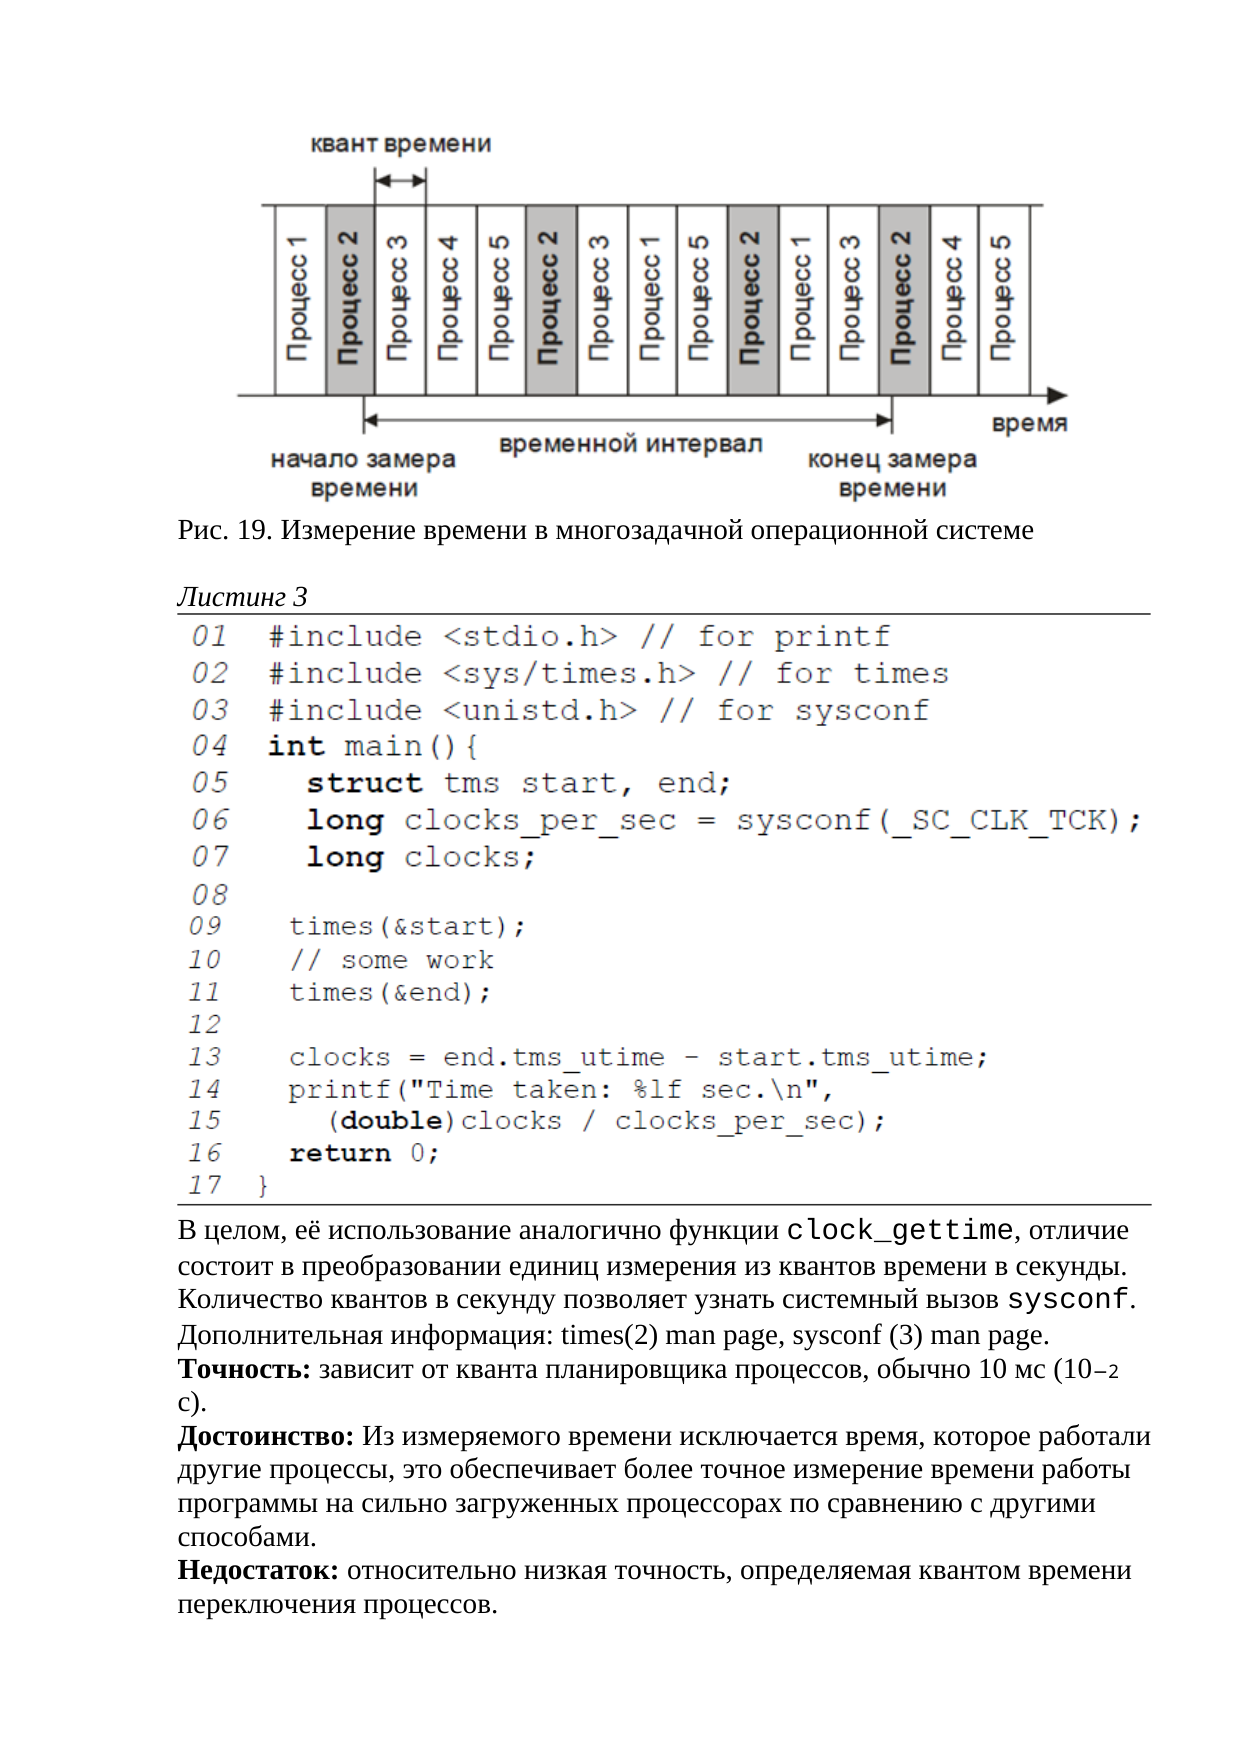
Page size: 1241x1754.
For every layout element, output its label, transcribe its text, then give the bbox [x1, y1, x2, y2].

text В целом, её использование аналогично функции clock_gettime, отличие состоит в преобразовании единиц измерения из квантов времени в секунды. Количество квантов в секунду позволяет узнать системный вызов sysconf. [177, 1212, 1152, 1317]
text Дополнительная информация: times(2) man page, sysconf (3) man page. [177, 1317, 1152, 1351]
picture [177, 118, 1091, 513]
text Недостаток: относительно низкая точность, определяемая квантом времени переключения процессов. [177, 1552, 1152, 1619]
text Достоинство: Из измеряемого времени исключается время, которое работали другие процессы, это обеспечивает более точное измерение времени работы программы на сильно загруженных процессорах по сравнению с другими способами. [177, 1418, 1152, 1552]
text Листинг 3 [177, 579, 1152, 613]
text Рис. 19. Измерение времени в многозадачной операционной системе [177, 512, 1152, 546]
picture [177, 612, 1152, 1212]
text Точность: зависит от кванта планировщика процессов, обычно 10 мс (10с). [177, 1351, 1152, 1418]
